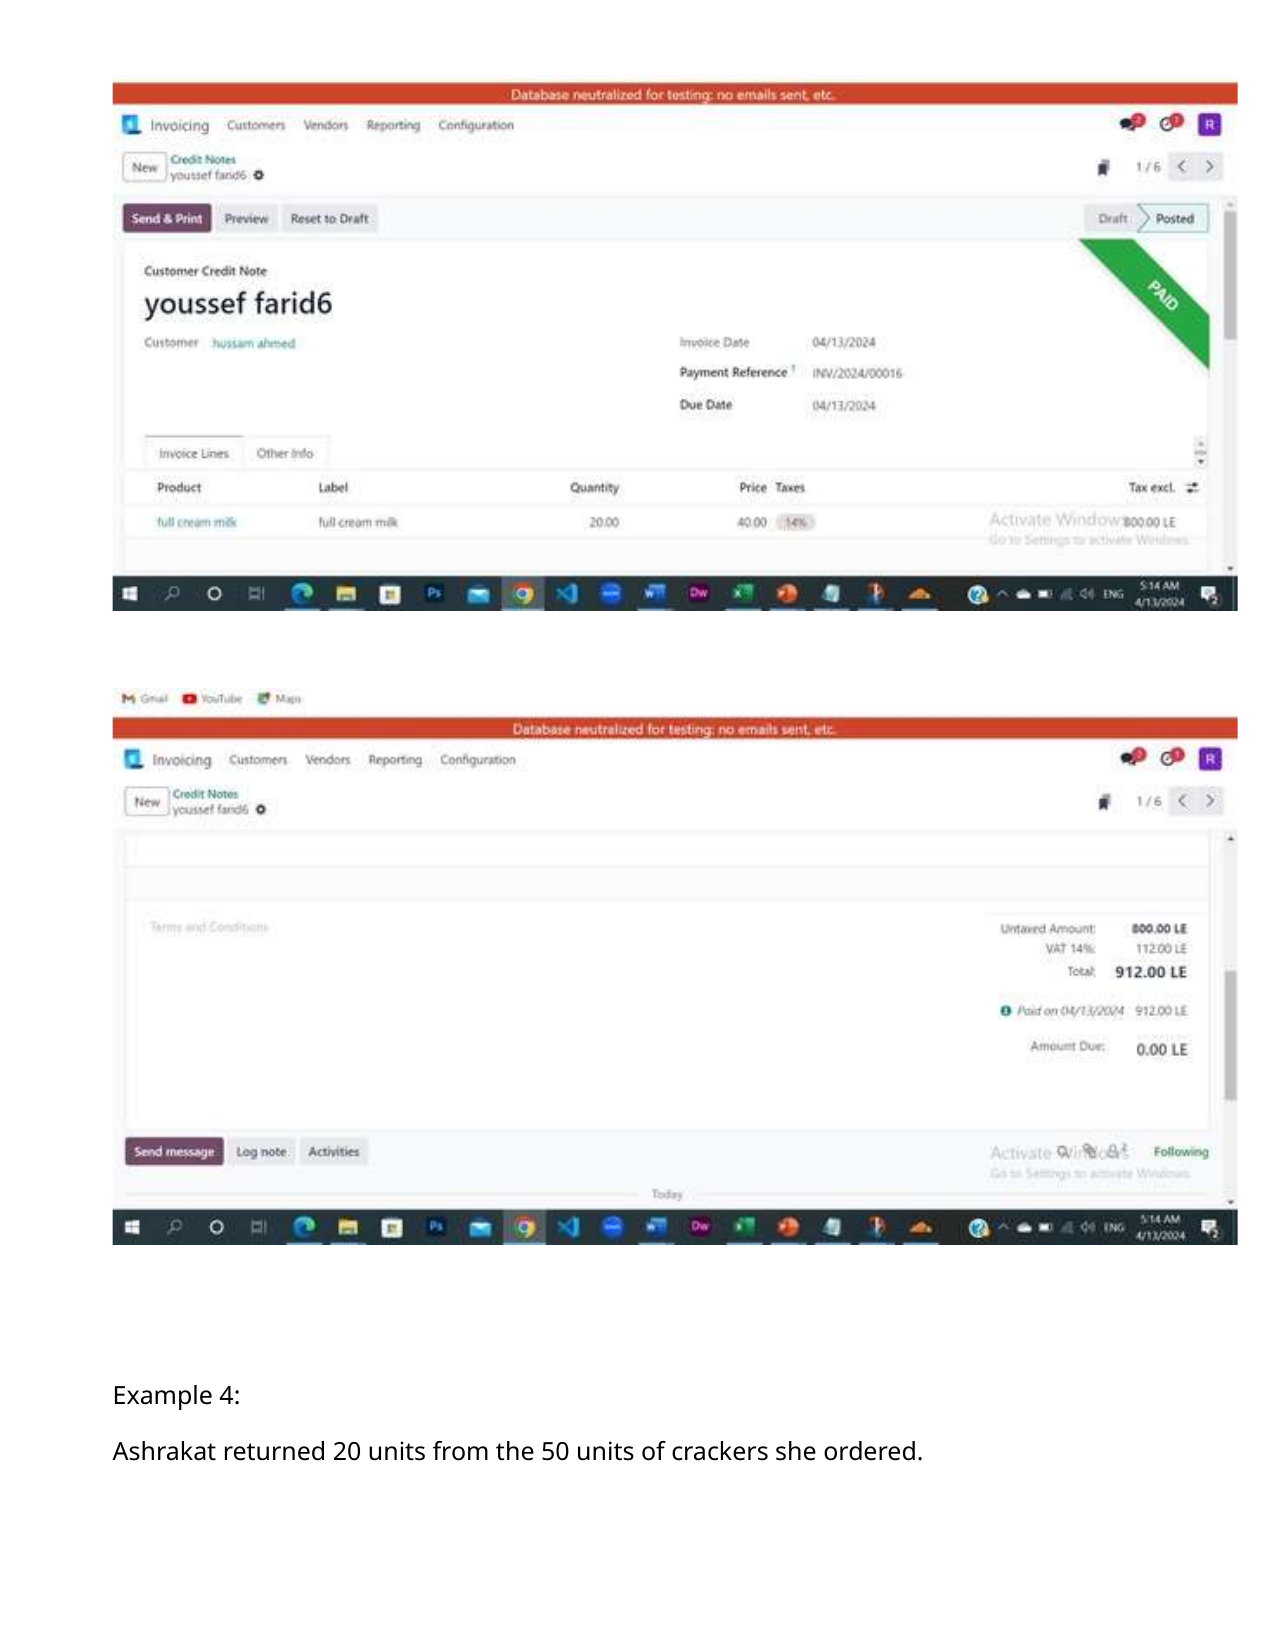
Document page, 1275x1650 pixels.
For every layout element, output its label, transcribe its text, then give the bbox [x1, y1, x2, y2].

picture [112, 688, 1238, 1245]
text Ashrakat returned 20 units from the 50 units of crackers she ordered. [112, 1434, 1200, 1468]
picture [112, 75, 1238, 611]
text Example 4: [112, 1378, 1200, 1412]
